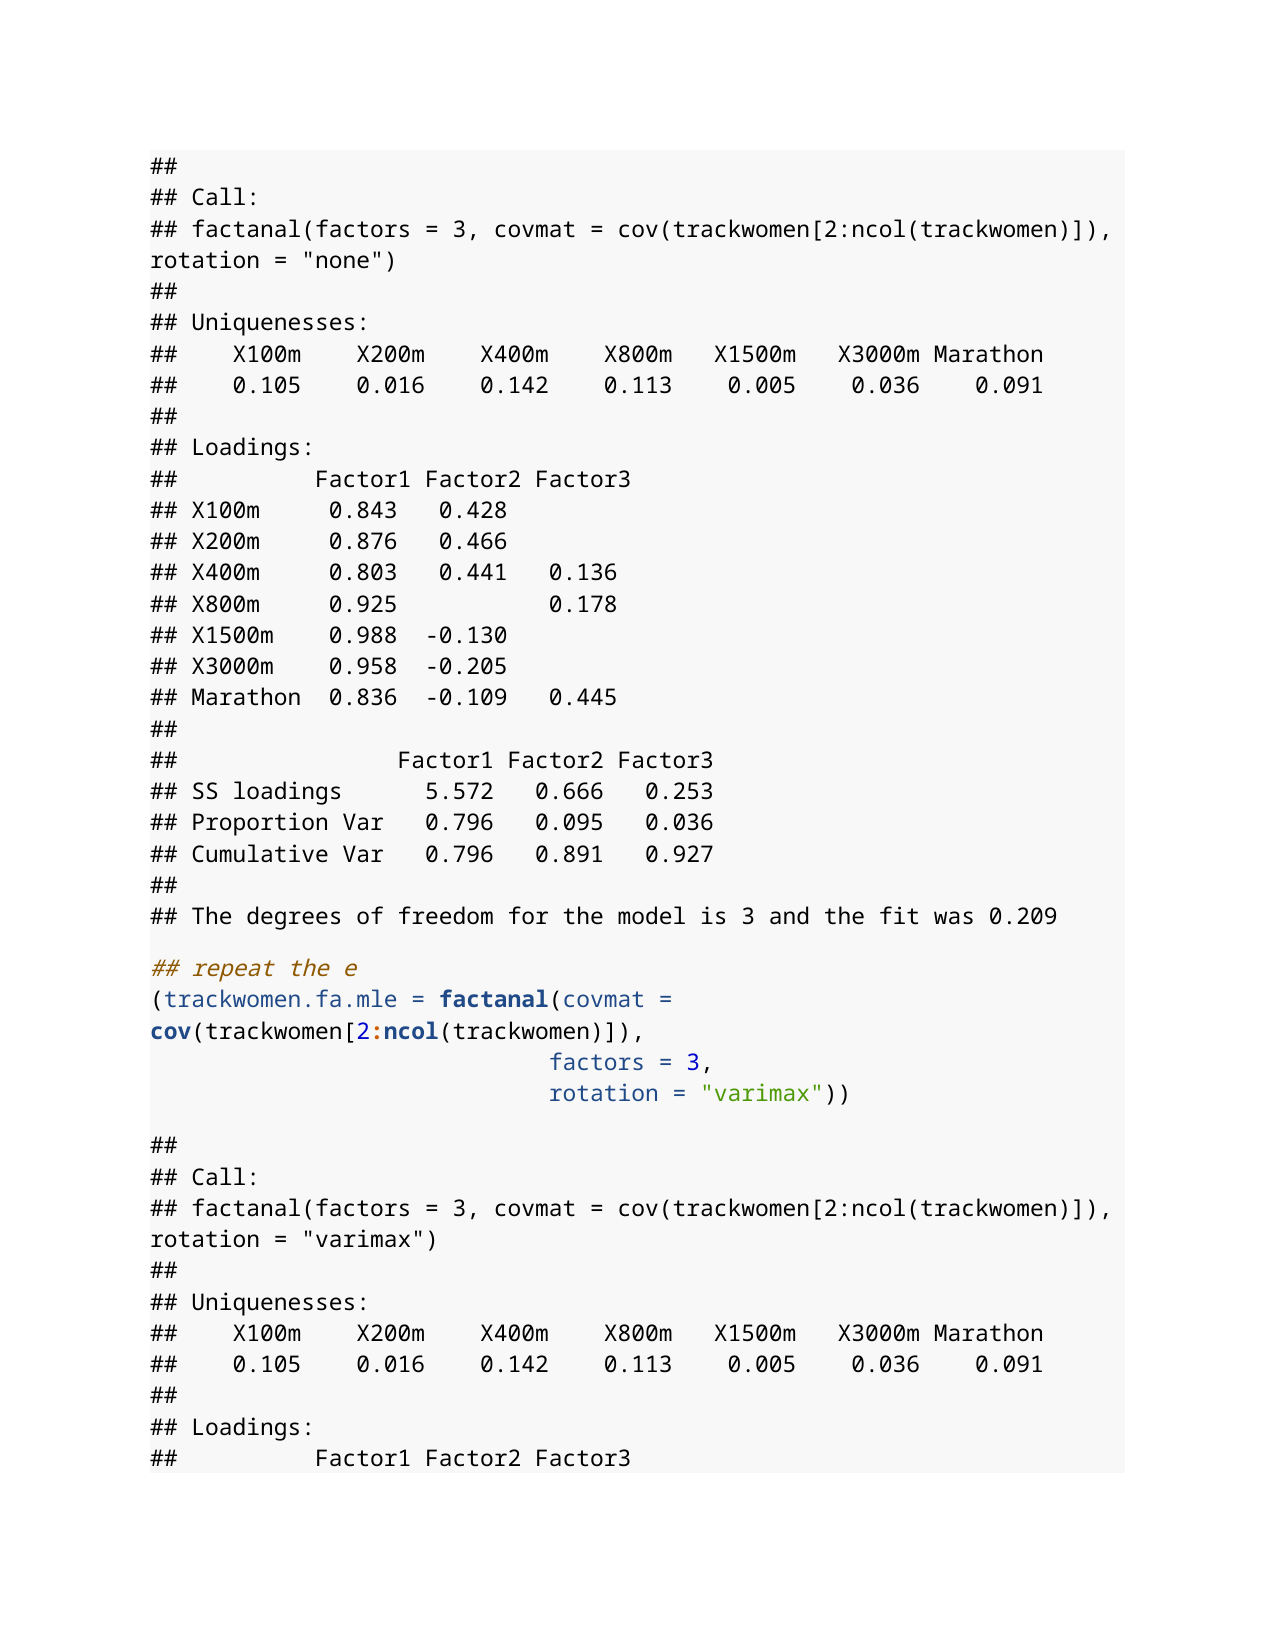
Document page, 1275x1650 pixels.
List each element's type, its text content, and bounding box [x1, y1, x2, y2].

text ## ## Call: ## factanal(factors = 3, covmat = cov(trackwomen[2:ncol(trackwomen)]), rotation = "none") ## ## Uniquenesses: ## X100m X200m X400m X800m X1500m X3000m Marathon ## 0.105 0.016 0.142 0.113 0.005 0.036 0.091 ## ## Loadings: ## Factor1 Factor2 Factor3 ## X100m 0.843 0.428 ## X200m 0.876 0.466 ## X400m 0.803 0.441 0.136 ## X800m 0.925 0.178 ## X1500m 0.988 -0.130 ## X3000m 0.958 -0.205 ## Marathon 0.836 -0.109 0.445 ## ## Factor1 Factor2 Factor3 ## SS loadings 5.572 0.666 0.253 ## Proportion Var 0.796 0.095 0.036 ## Cumulative Var 0.796 0.891 0.927 ## ## The degrees of freedom for the model is 3 and the fit was 0.209 [150, 150, 1125, 931]
text ## repeat the e (trackwomen.fa.mle = factanal(covmat = cov(trackwomen[2:ncol(trackwomen)]), factors = 3, rotation = "varimax")) [150, 952, 1125, 1108]
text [150, 1129, 1125, 1473]
